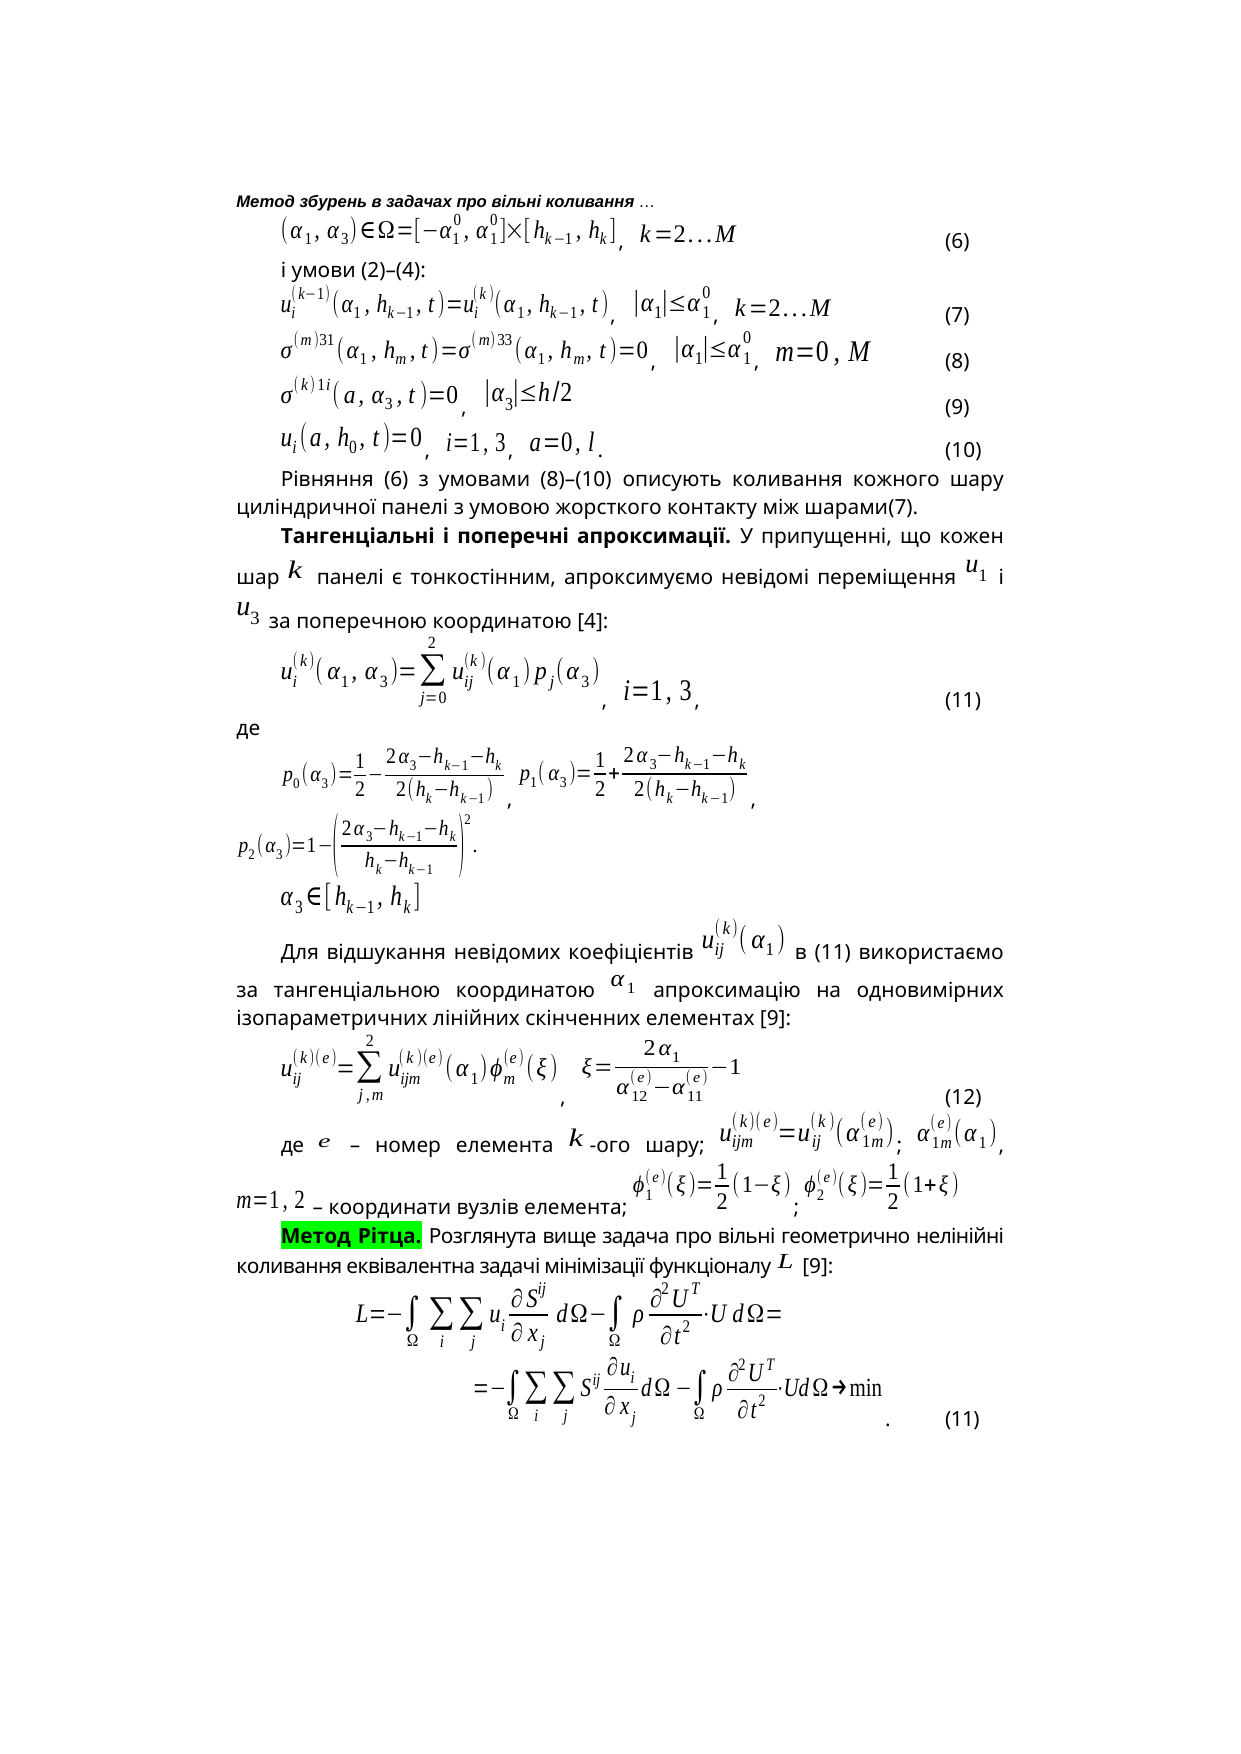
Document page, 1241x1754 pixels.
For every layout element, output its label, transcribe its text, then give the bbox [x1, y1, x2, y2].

text Рівняння (6) з умовами (8)–(10) описують коливання кожного шару циліндричної панелі з умовою жорсткого контакту між шарами(7). [236, 464, 1004, 521]
text Метод Рітца. Розглянута вище задача про вільні геометрично нелінійні коливання еквівалентна задачі мінімізації функціоналу [9]: [236, 1221, 1004, 1279]
text де – номер елемента -ого шару; ; , – координати вузлів елемента; ; [236, 1111, 1004, 1221]
text , , (8) [236, 329, 1004, 374]
text і умови (2)–(4): [236, 255, 1004, 283]
text , , . (10) [236, 420, 1004, 464]
text , , (11) [236, 634, 1004, 713]
text , , [236, 742, 1004, 880]
text Тангенціальні і поперечні апроксимації. У припущенні, що кожен шар панелі є тонкостінним, апроксимуємо невідомі переміщення і за поперечною координатою [4]: [236, 521, 1004, 634]
text де [236, 713, 1004, 742]
text , (9) [236, 374, 1004, 420]
text , (12) [236, 1032, 1004, 1111]
text , (6) [236, 211, 1004, 255]
text . (11) [236, 1352, 1004, 1432]
text , , (7) [236, 283, 1004, 329]
text Для відшукання невідомих коефіцієнтів в (11) використаємо за тангенціальною координатою апроксимацію на одновимірних ізопараметричних лінійних скінченних елементах [9]: [236, 918, 1004, 1032]
